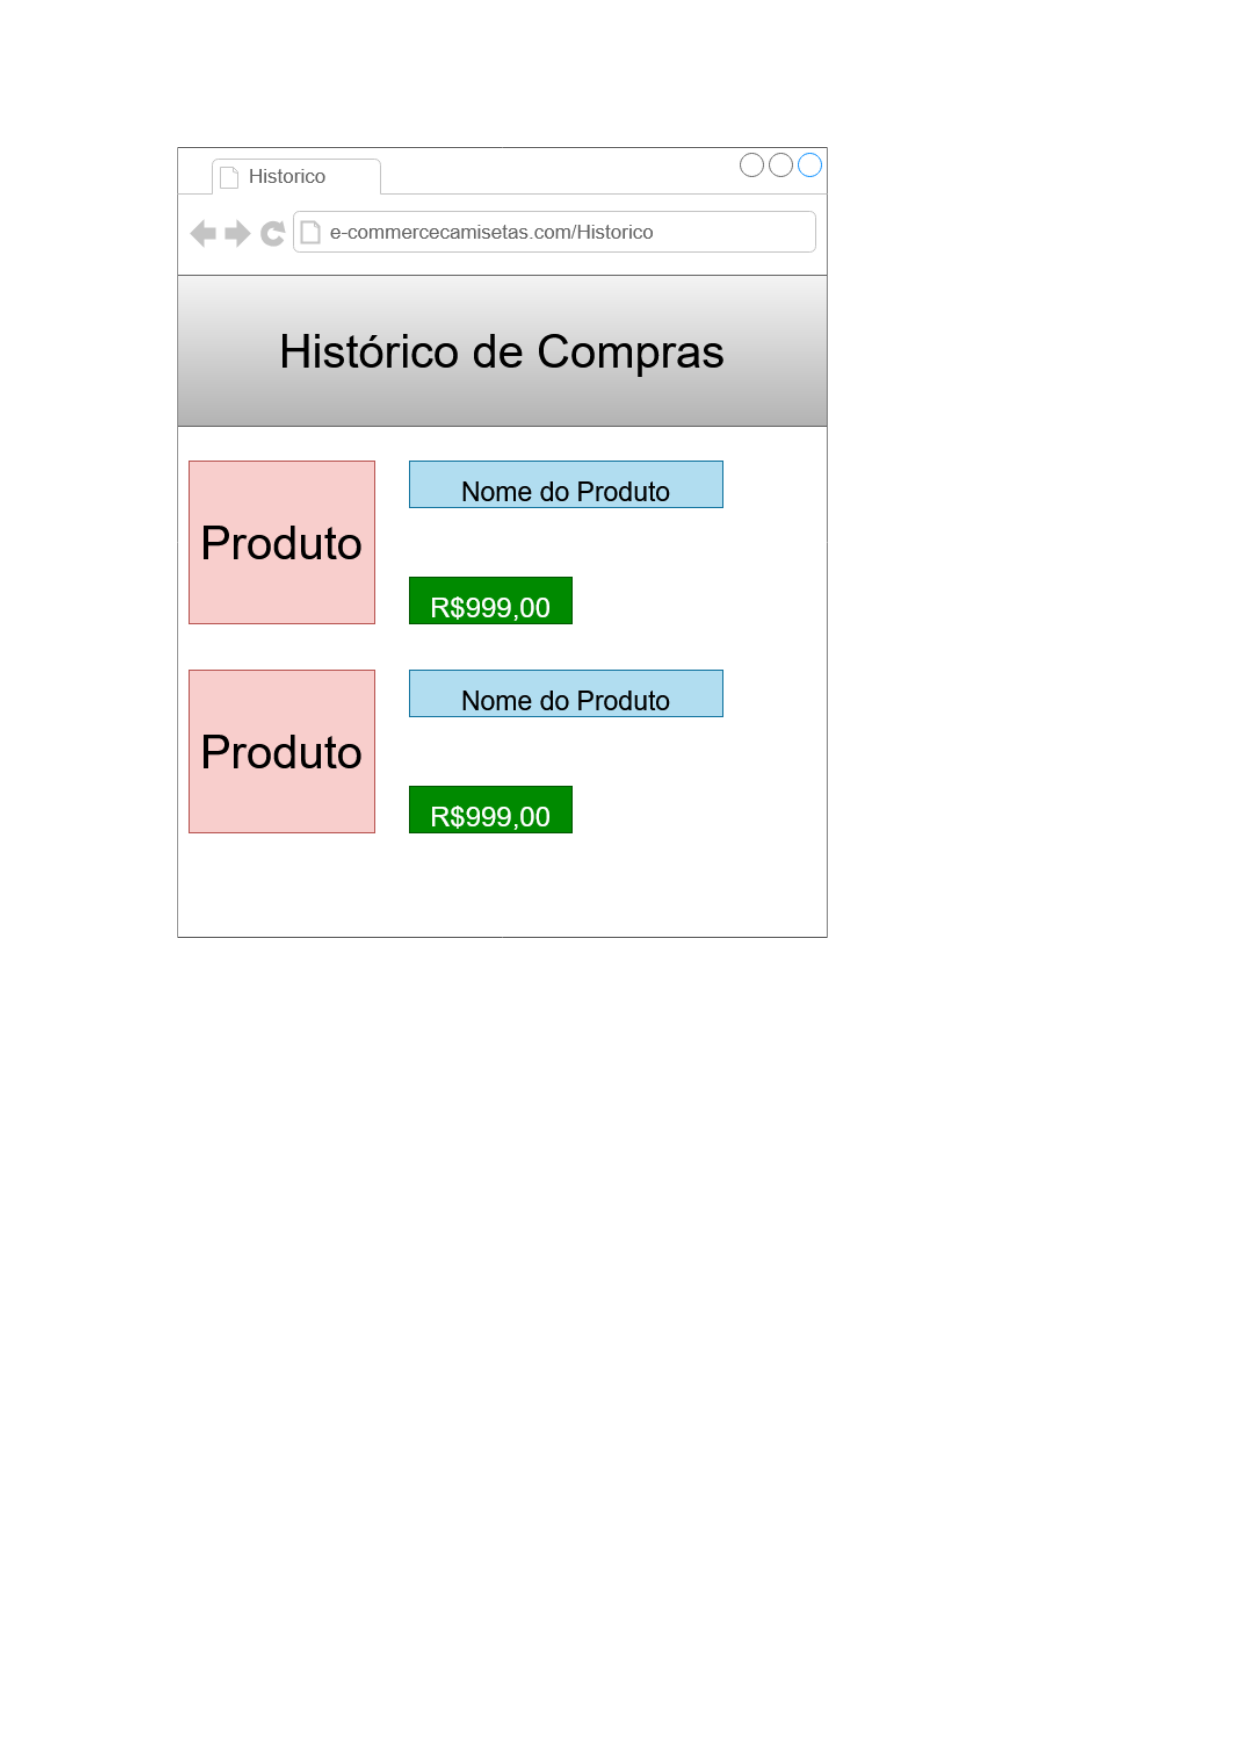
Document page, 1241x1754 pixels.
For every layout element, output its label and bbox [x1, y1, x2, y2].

picture [177, 147, 828, 938]
